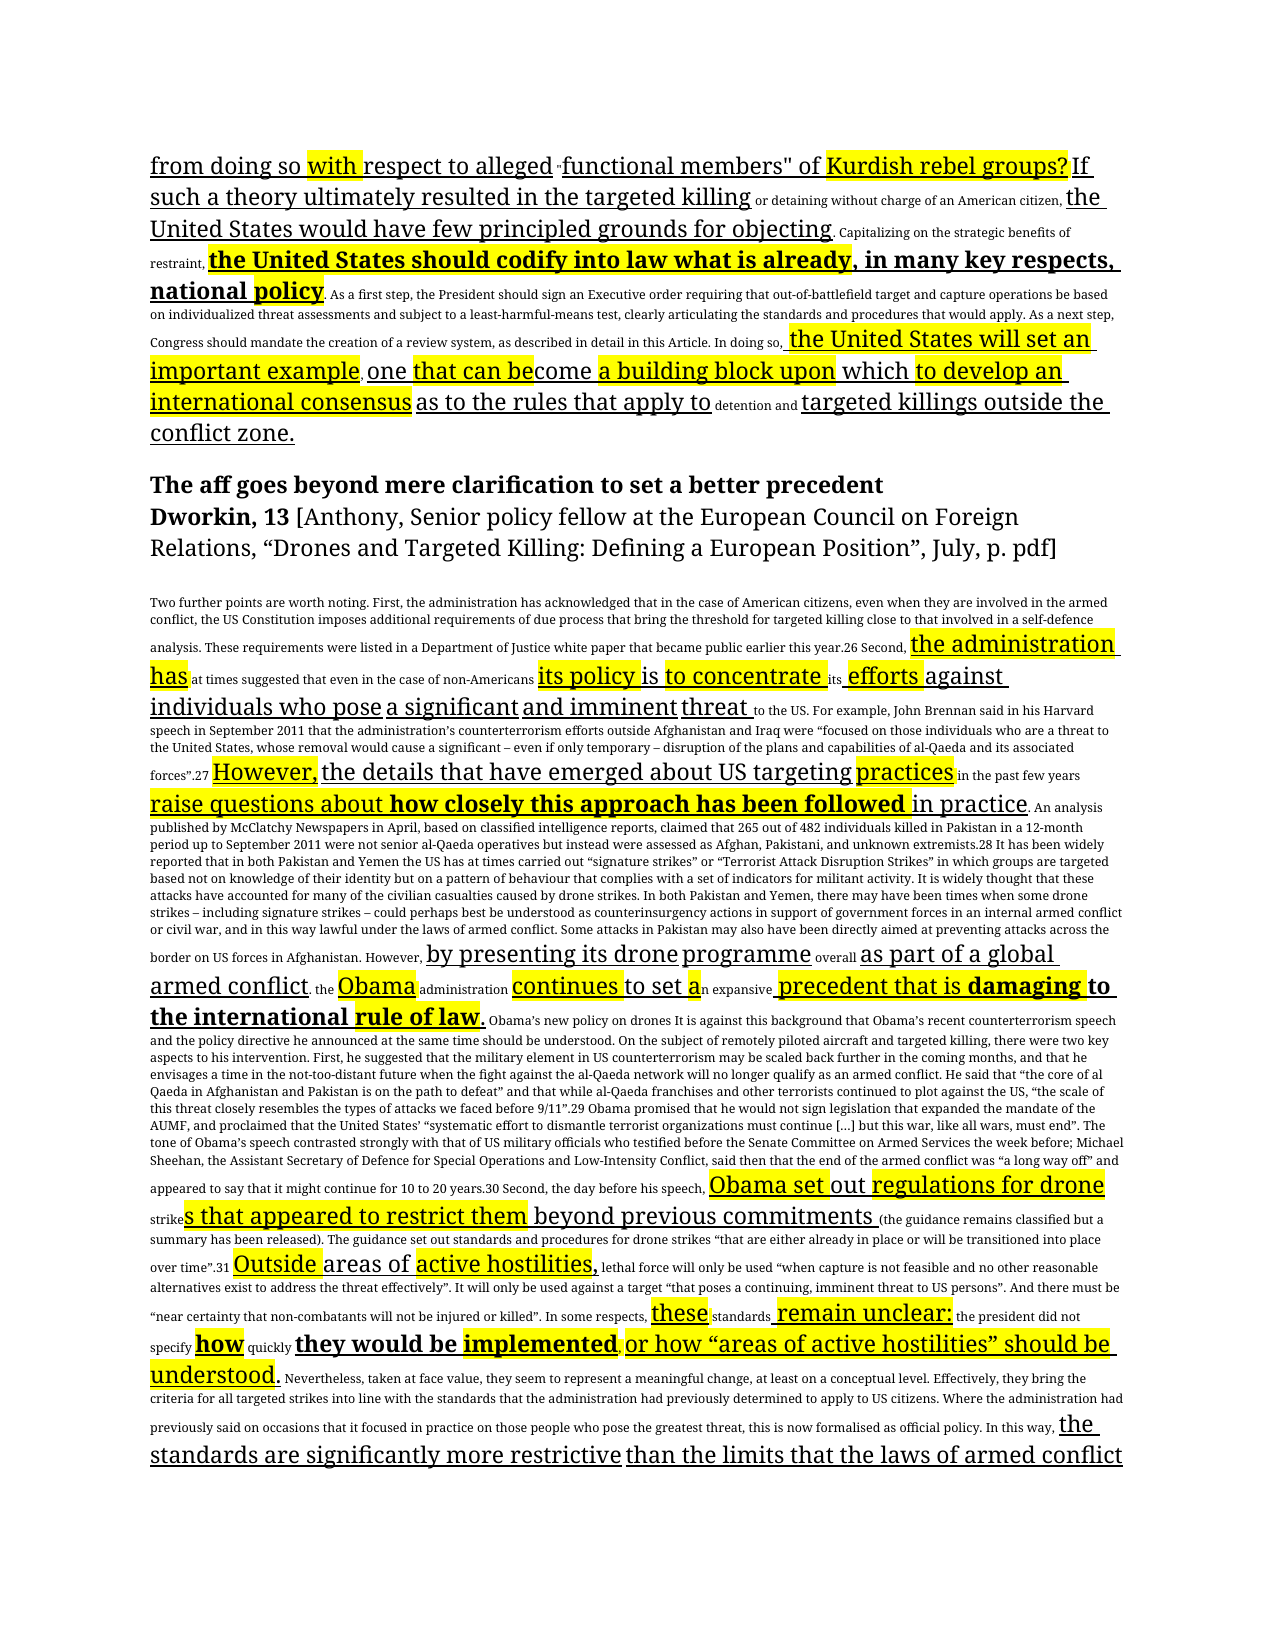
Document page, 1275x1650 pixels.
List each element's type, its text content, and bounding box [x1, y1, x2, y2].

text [150, 594, 1125, 1470]
text Dworkin, 13 [Anthony, Senior policy fellow at the European Council on Foreign Relations, “Drones and Targeted Killing: Defining a European Position”, July, p. pdf] [150, 500, 1125, 563]
subtitle The aff goes beyond mere clarification to set a better precedent [150, 469, 1125, 500]
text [150, 150, 1125, 448]
